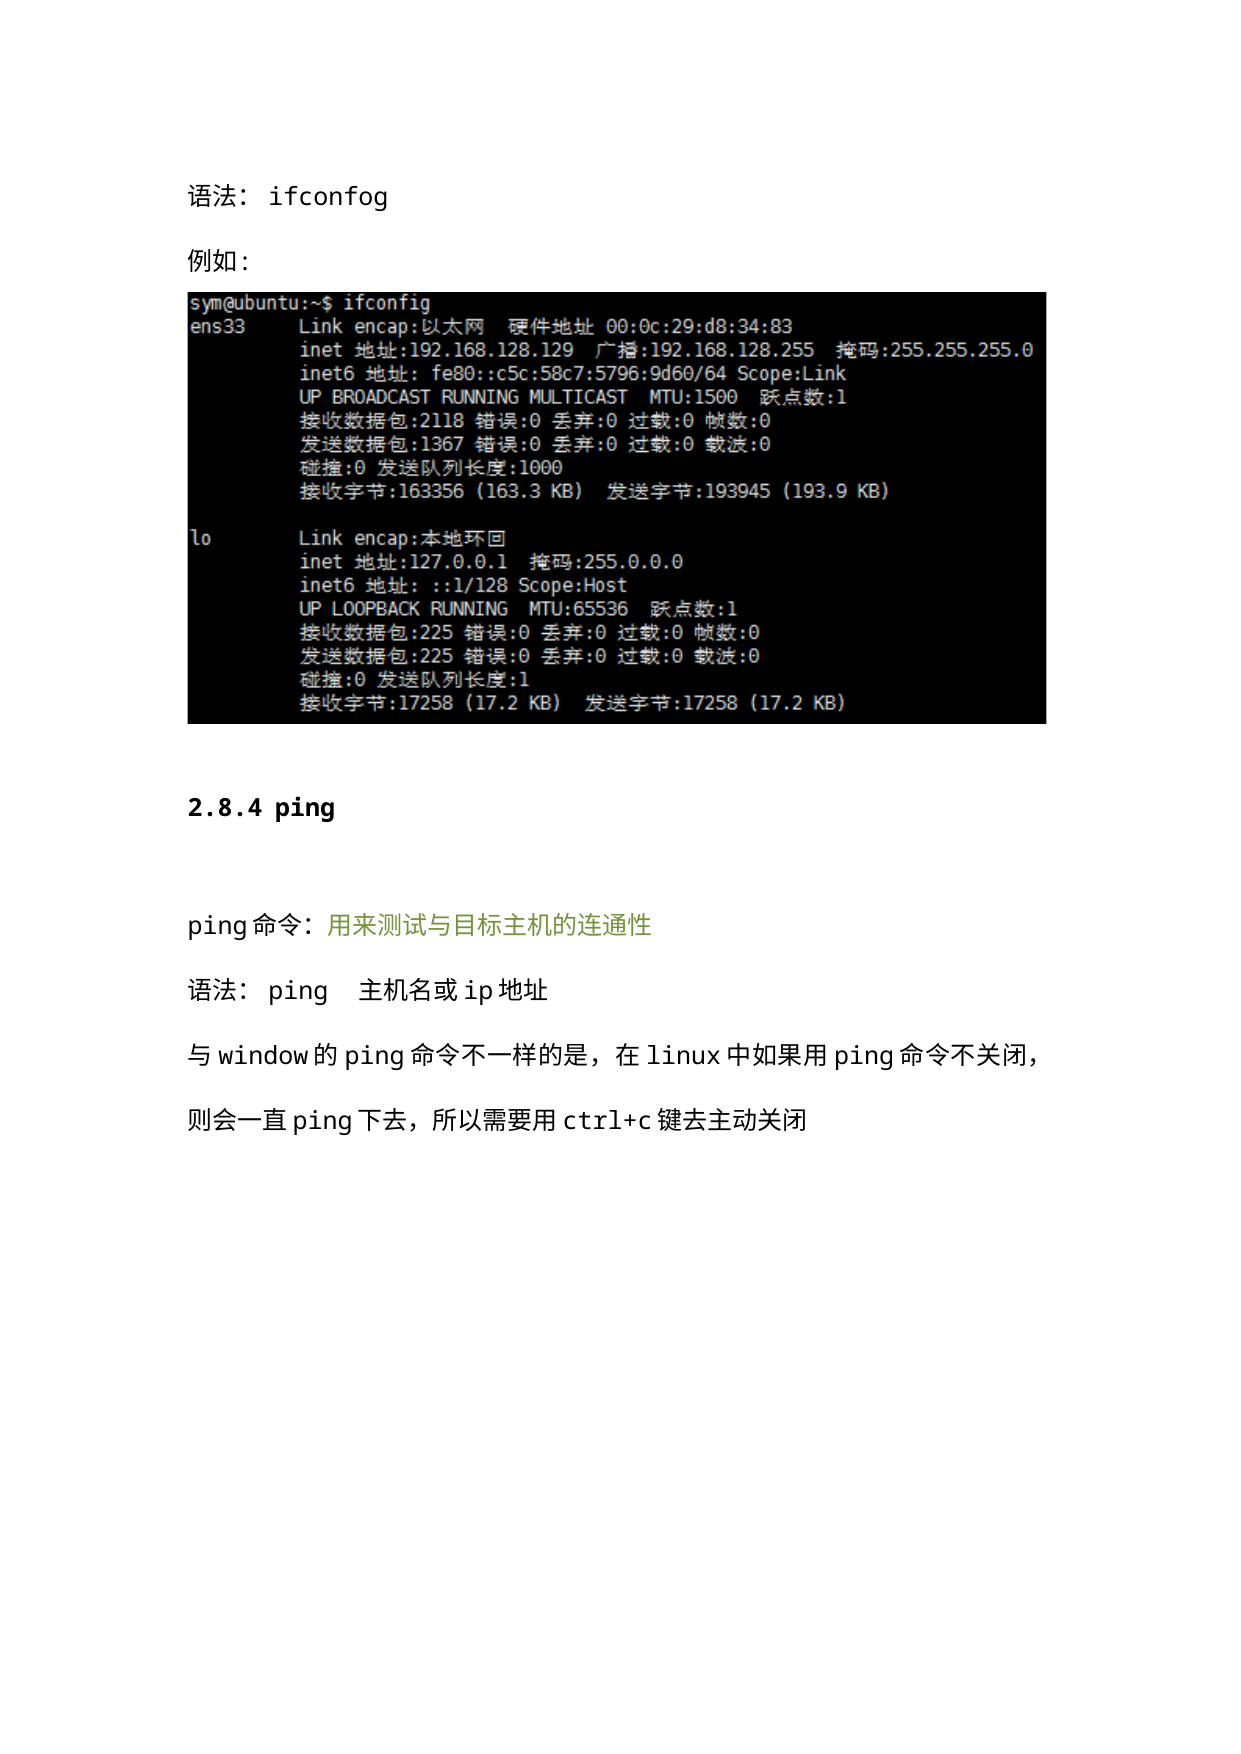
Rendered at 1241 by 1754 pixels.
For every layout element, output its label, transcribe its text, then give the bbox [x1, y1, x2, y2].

text 与window的ping命令不一样的是，在linux中如果用ping命令不关闭，则会一直ping下去，所以需要用ctrl+c键去主动关闭 [187, 1021, 1053, 1151]
text 例如: [187, 227, 1053, 292]
subtitle ping [187, 774, 1053, 839]
text 语法： ping 主机名或ip地址 [187, 956, 1053, 1021]
text ping命令：用来测试与目标主机的连通性 [187, 891, 1053, 956]
text 语法： ifconfog [187, 162, 1053, 227]
picture [187, 292, 1047, 724]
